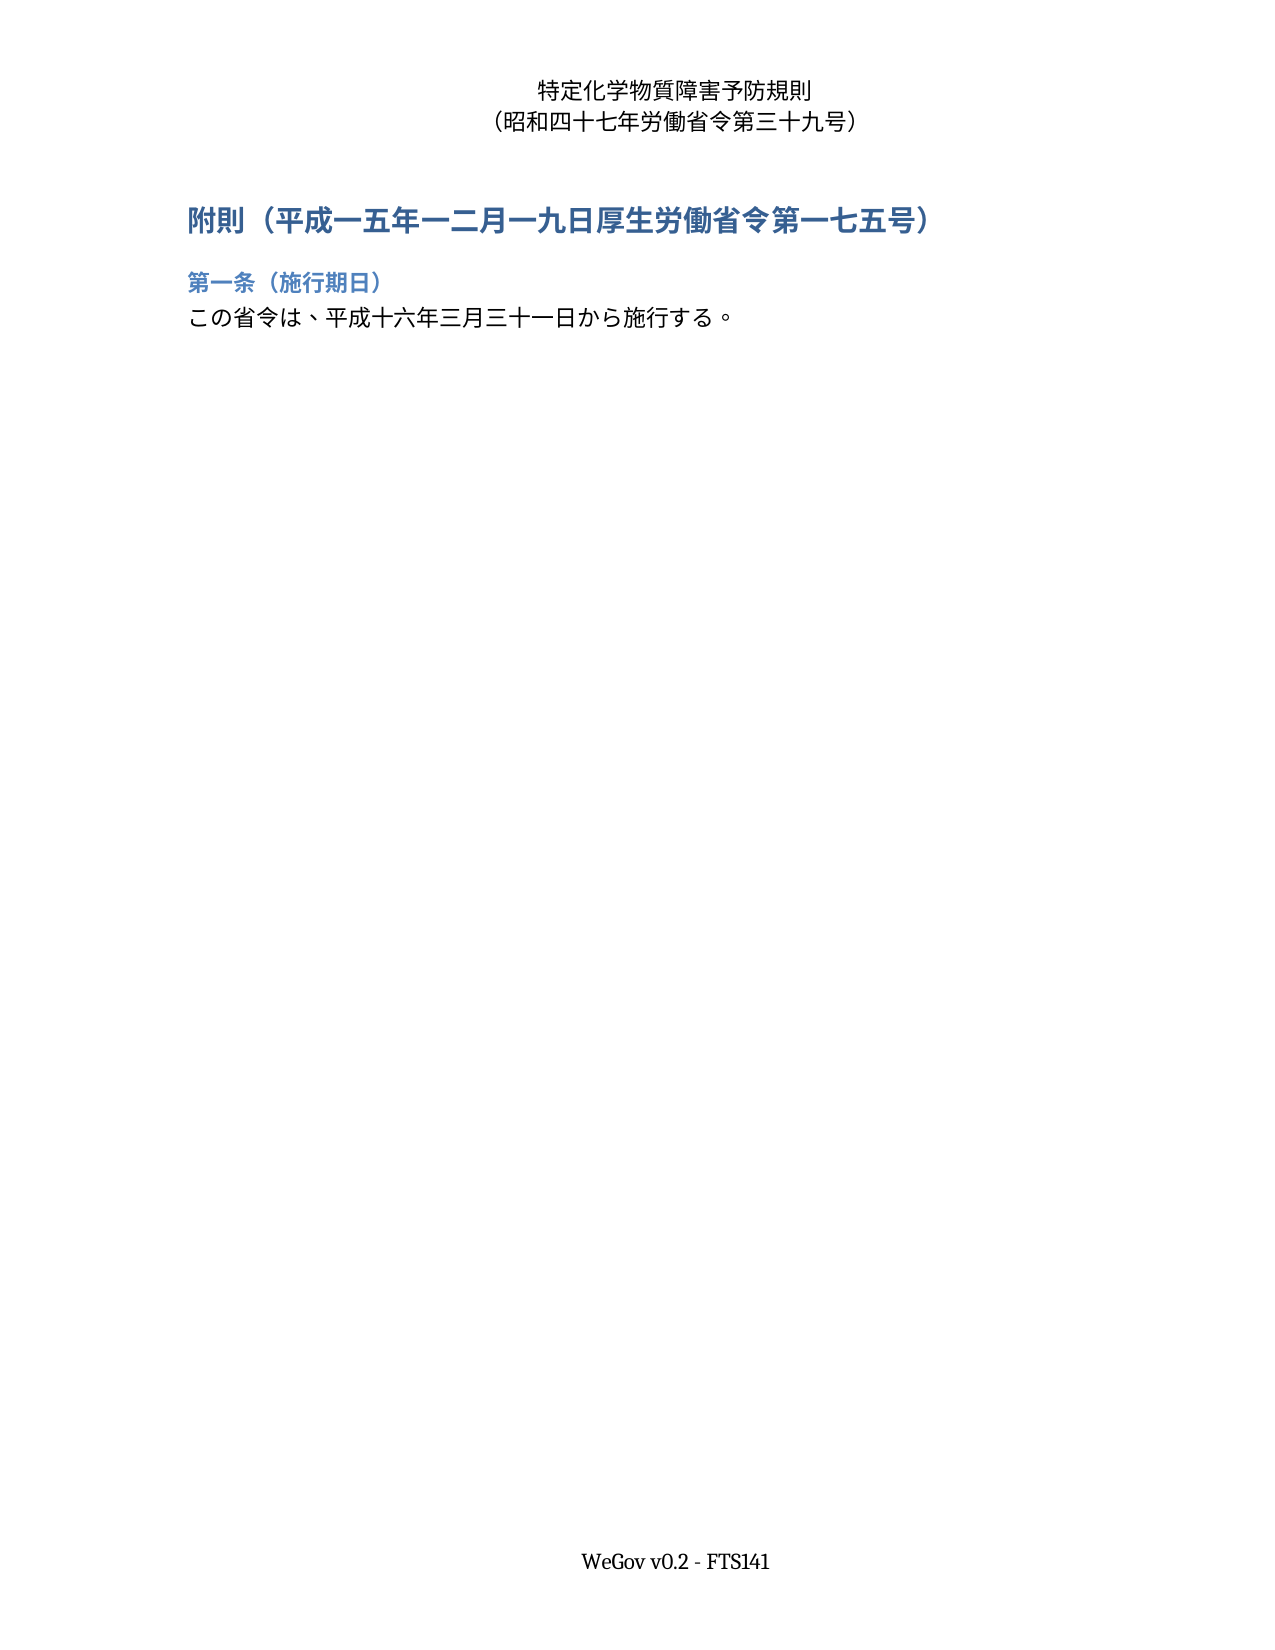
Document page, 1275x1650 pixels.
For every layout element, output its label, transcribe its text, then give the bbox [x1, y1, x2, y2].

subtitle 第一条（施行期日） [187, 266, 1087, 298]
text この省令は、平成十六年三月三十一日から施行する。 [187, 302, 1087, 334]
subtitle 附則（平成一五年一二月一九日厚生労働省令第一七五号） [187, 200, 1087, 240]
